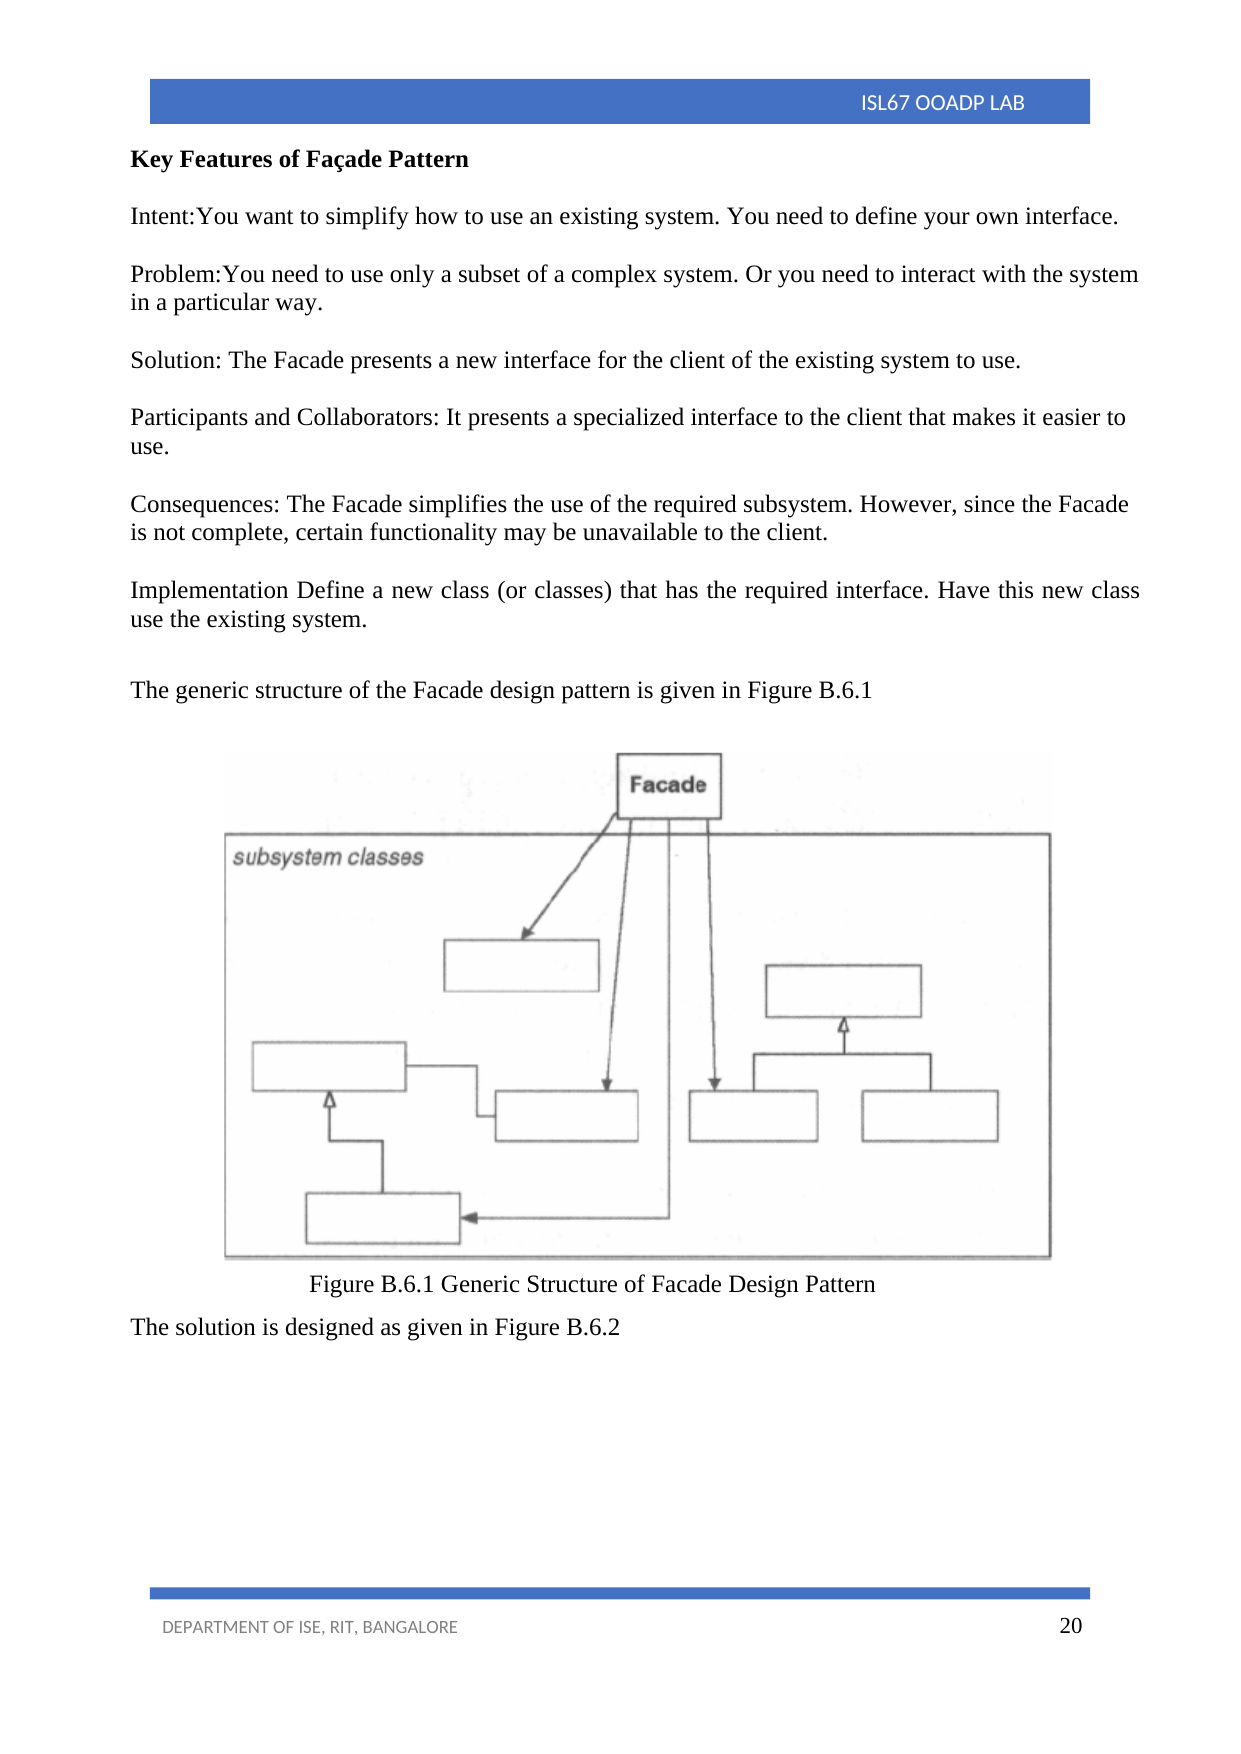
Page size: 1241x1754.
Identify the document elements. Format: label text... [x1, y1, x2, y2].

text Intent:You want to simplify how to use an existing system. You need to define your own interface. [102, 201, 1142, 230]
list The generic structure of the Facade design pattern is given in Figure B.6.1 [130, 676, 1142, 704]
text Key Features of Façade Pattern [130, 144, 1142, 172]
text Solution: The Facade presents a new interface for the client of the existing system to use. [130, 316, 1142, 374]
text Participants and Collaborators: It presents a specialized interface to the client that makes it easier to use. [130, 374, 1142, 460]
text Problem:You need to use only a subset of a complex system. Or you need to interact with the system in a particular way. [130, 230, 1142, 316]
picture [198, 747, 1074, 1270]
text Implementation Define a new class (or classes) that has the required interface. Have this new class use the existing system. [130, 575, 1142, 632]
text Consequences: The Facade simplifies the use of the required subsystem. However, since the Facade is not complete, certain functionality may be unavailable to the client. [130, 460, 1142, 546]
text The solution is designed as given in Figure B.6.2 [130, 1312, 1055, 1341]
text Figure B.6.1 Generic Structure of Facade Design Pattern [130, 1269, 1055, 1298]
